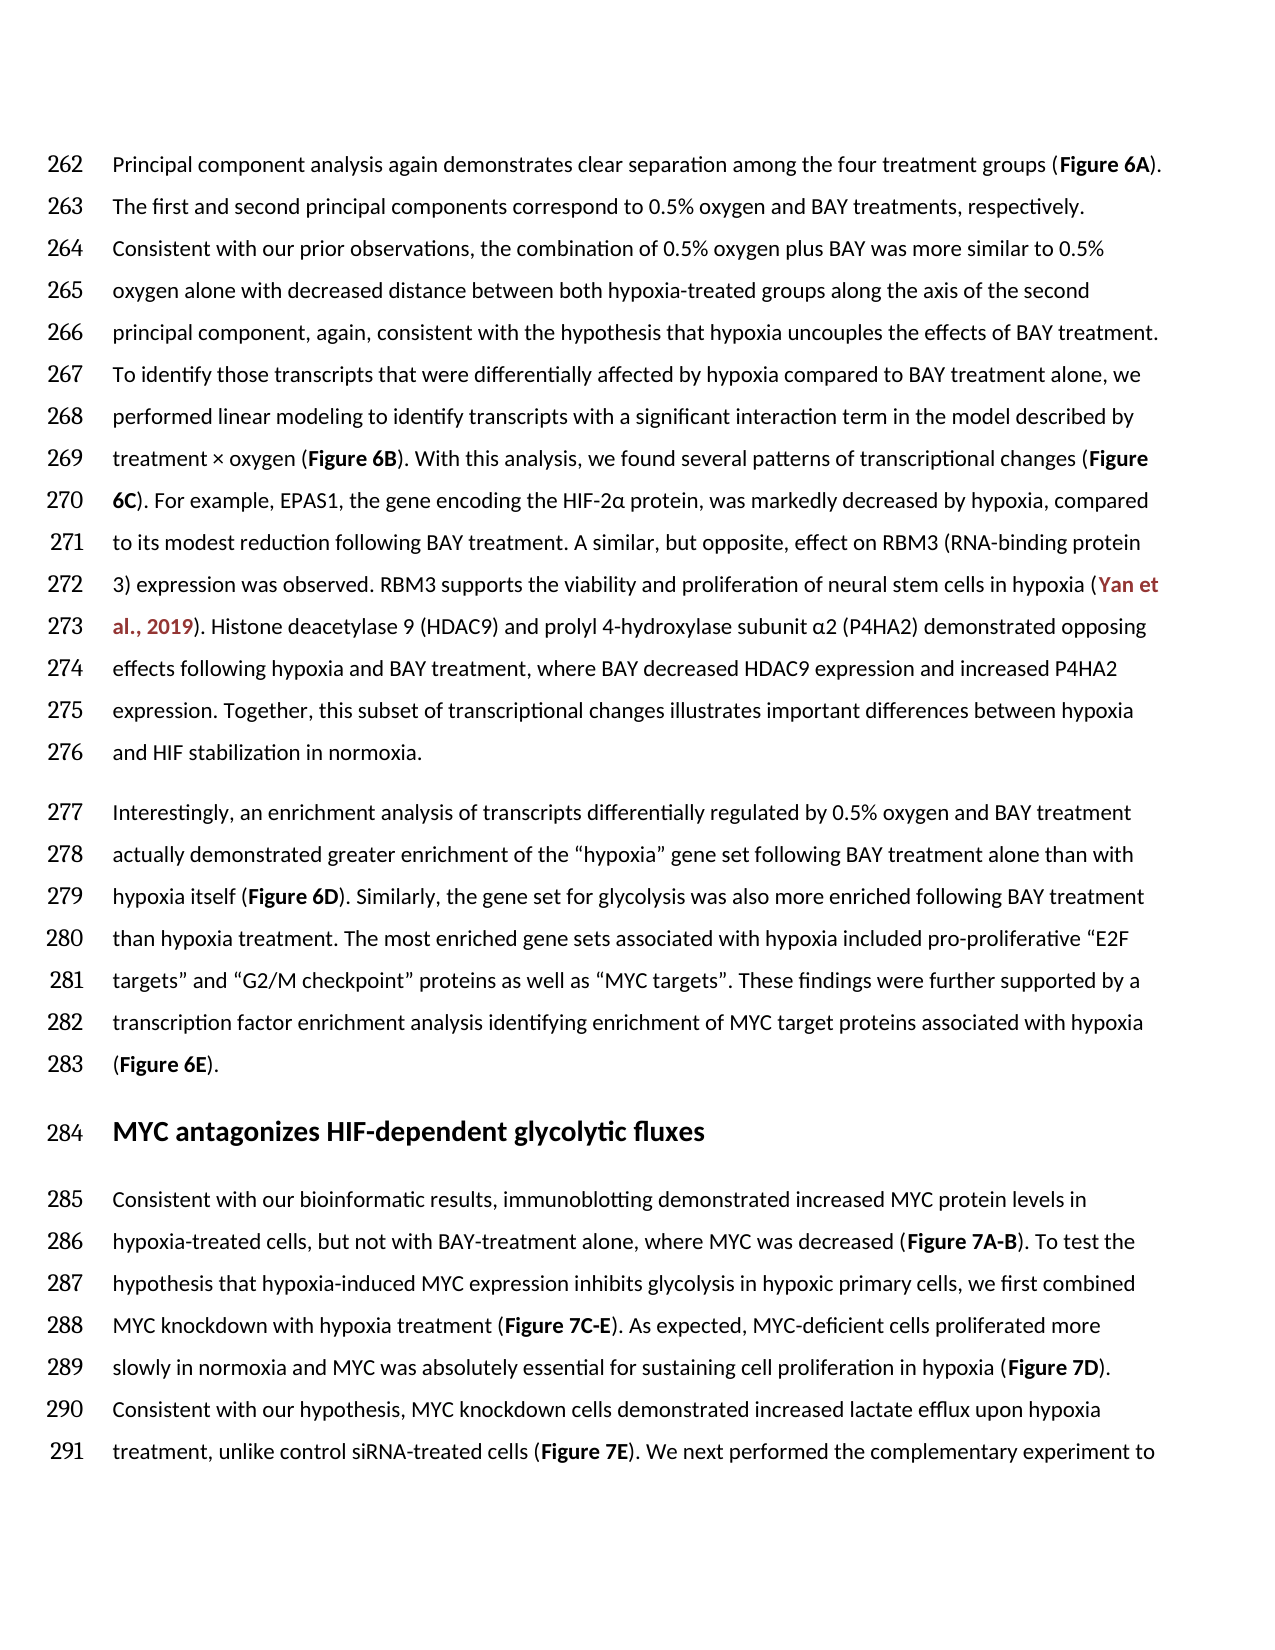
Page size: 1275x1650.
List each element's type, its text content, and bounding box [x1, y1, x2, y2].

text Interestingly, an enrichment analysis of transcripts differentially regulated by 0.5% oxygen and BAY treatment actually demonstrated greater enrichment of the “hypoxia” gene set following BAY treatment alone than with hypoxia itself (Figure 6D). Similarly, the gene set for glycolysis was also more enriched following BAY treatment than hypoxia treatment. The most enriched gene sets associated with hypoxia included pro-proliferative “E2F targets” and “G2/M checkpoint” proteins as well as “MYC targets”. These findings were further supported by a transcription factor enrichment analysis identifying enrichment of MYC target proteins associated with hypoxia (Figure 6E). [112, 798, 1162, 1078]
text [112, 150, 1162, 766]
subtitle MYC antagonizes HIF-dependent glycolytic fluxes [112, 1113, 1162, 1149]
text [112, 1185, 1162, 1465]
